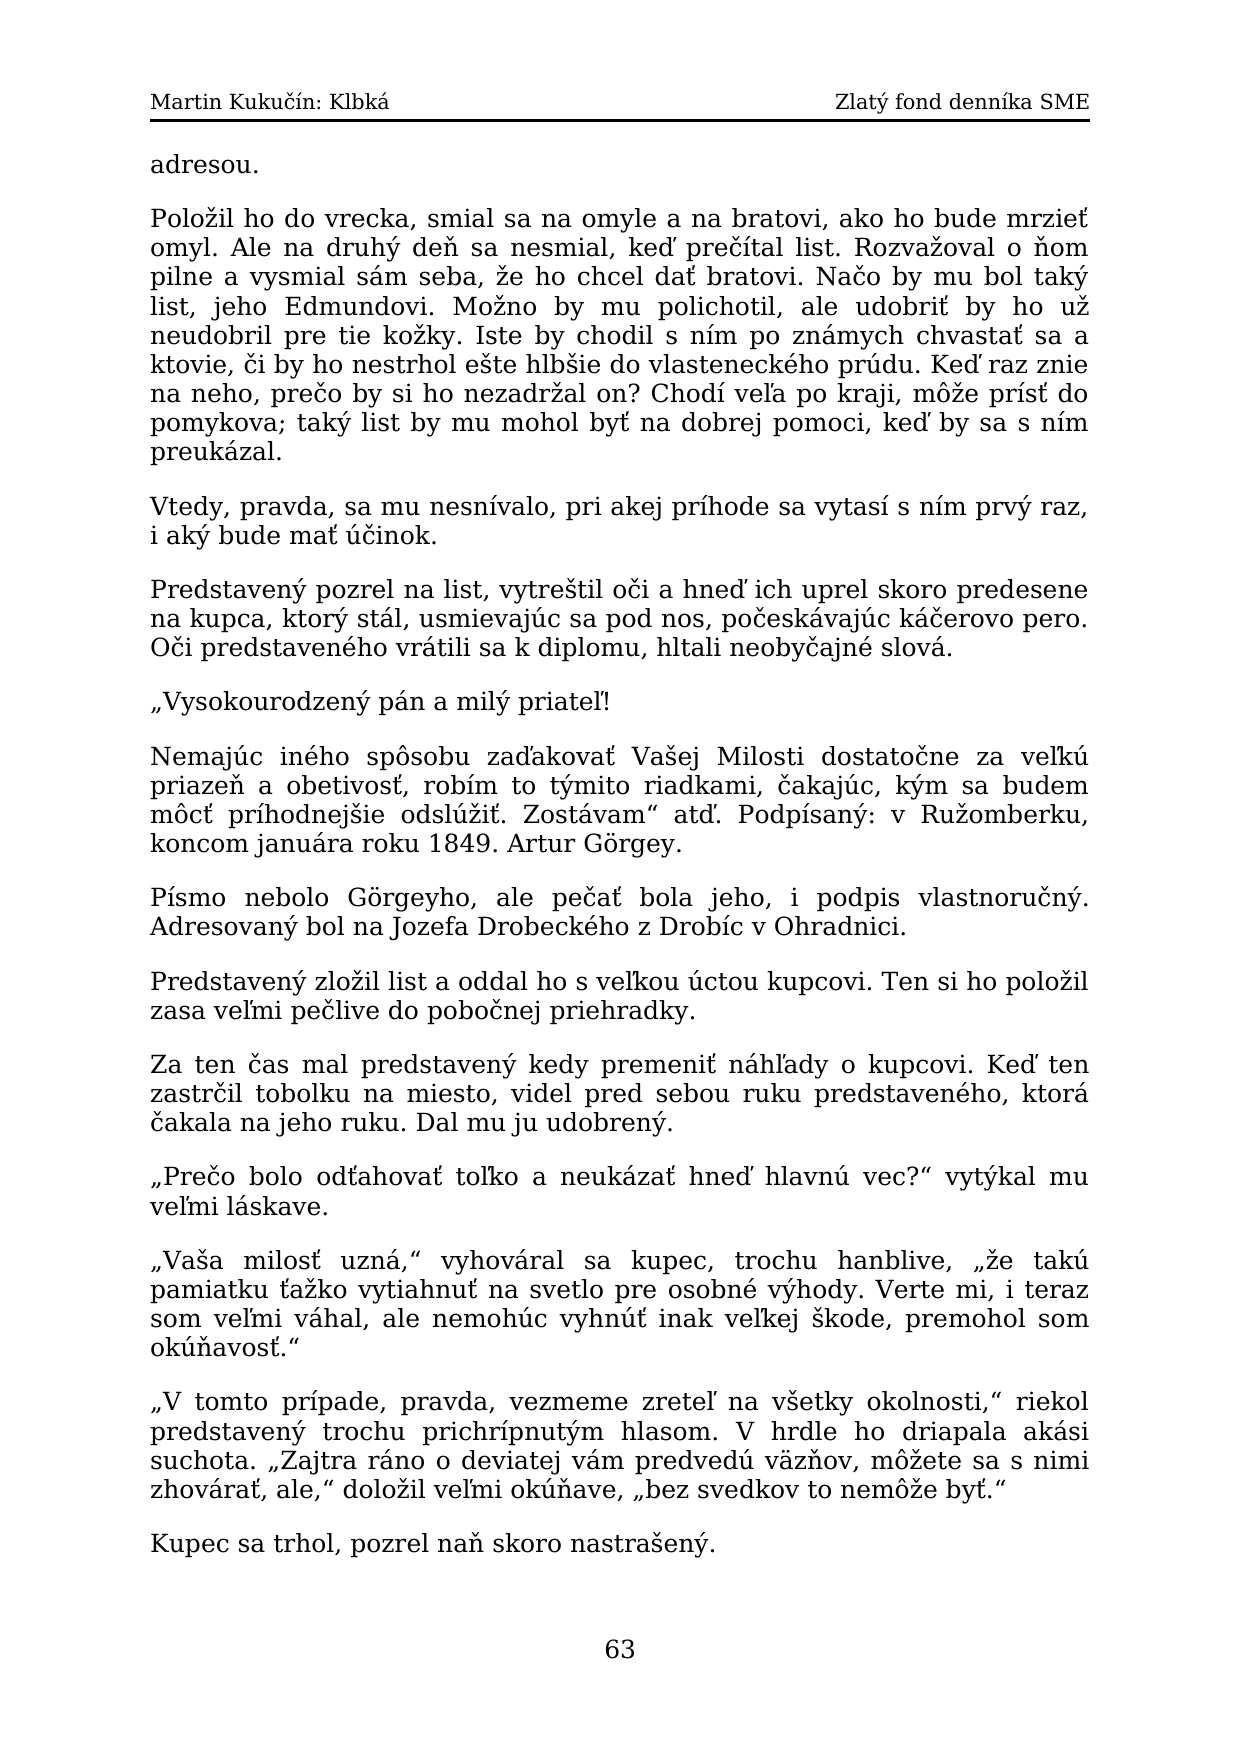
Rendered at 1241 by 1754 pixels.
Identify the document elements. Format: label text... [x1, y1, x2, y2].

text Položil ho do vrecka, smial sa na omyle a na bratovi, ako ho bude mrzieť omyl. Ale na druhý deň sa nesmial, keď prečítal list. Rozvažoval o ňom pilne a vysmial sám seba, že ho chcel dať bratovi. Načo by mu bol taký list, jeho Edmundovi. Možno by mu polichotil, ale udobriť by ho už neudobril pre tie kožky. Iste by chodil s ním po známych chvastať sa a ktovie, či by ho nestrhol ešte hlbšie do vlasteneckého prúdu. Keď raz znie na neho, prečo by si ho nezadržal on? Chodí veľa po kraji, môže prísť do pomykova; taký list by mu mohol byť na dobrej pomoci, keď by sa s ním preukázal. [150, 204, 1090, 467]
text „Prečo bolo odťahovať toľko a neukázať hneď hlavnú vec?“ vytýkal mu veľmi láskave. [150, 1162, 1090, 1221]
text Nemajúc iného spôsobu zaďakovať Vašej Milosti dostatočne za veľkú priazeň a obetivosť, robím to týmito riadkami, čakajúc, kým sa budem môcť príhodnejšie odslúžiť. Zostávam“ atď. Podpísaný: v Ružomberku, koncom januára roku 1849. Artur Görgey. [150, 742, 1090, 858]
text Predstavený zložil list a oddal ho s veľkou úctou kupcovi. Ten si ho položil zasa veľmi pečlive do pobočnej priehradky. [150, 967, 1090, 1025]
text „Vaša milosť uzná,“ vyhováral sa kupec, trochu hanblive, „že takú pamiatku ťažko vytiahnuť na svetlo pre osobné výhody. Verte mi, i teraz som veľmi váhal, ale nemohúc vyhnúť inak veľkej škode, premohol som okúňavosť.“ [150, 1246, 1090, 1362]
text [150, 150, 1090, 179]
text „Vysokourodzený pán a milý priateľ! [150, 687, 1090, 717]
text Predstavený pozrel na list, vytreštil oči a hneď ich uprel skoro predesene na kupca, ktorý stál, usmievajúc sa pod nos, počeskávajúc káčerovo pero. Oči predstaveného vrátili sa k diplomu, hltali neobyčajné slová. [150, 575, 1090, 662]
text Za ten čas mal predstavený kedy premeniť náhľady o kupcovi. Keď ten zastrčil tobolku na miesto, videl pred sebou ruku predstaveného, ktorá čakala na jeho ruku. Dal mu ju udobrený. [150, 1050, 1090, 1137]
text Vtedy, pravda, sa mu nesnívalo, pri akej príhode sa vytasí s ním prvý raz, i aký bude mať účinok. [150, 492, 1090, 550]
text „V tomto prípade, pravda, vezmeme zreteľ na všetky okolnosti,“ riekol predstavený trochu prichrípnutým hlasom. V hrdle ho driapala akási suchota. „Zajtra ráno o deviatej vám predvedú väzňov, môžete sa s nimi zhovárať, ale,“ doložil veľmi okúňave, „bez svedkov to nemôže byť.“ [150, 1387, 1090, 1504]
text Písmo nebolo Görgeyho, ale pečať bola jeho, i podpis vlastnoručný. Adresovaný bol na Jozefa Drobeckého z Drobíc v Ohradnici. [150, 883, 1090, 942]
text Kupec sa trhol, pozrel naň skoro nastrašený. [150, 1529, 1090, 1558]
